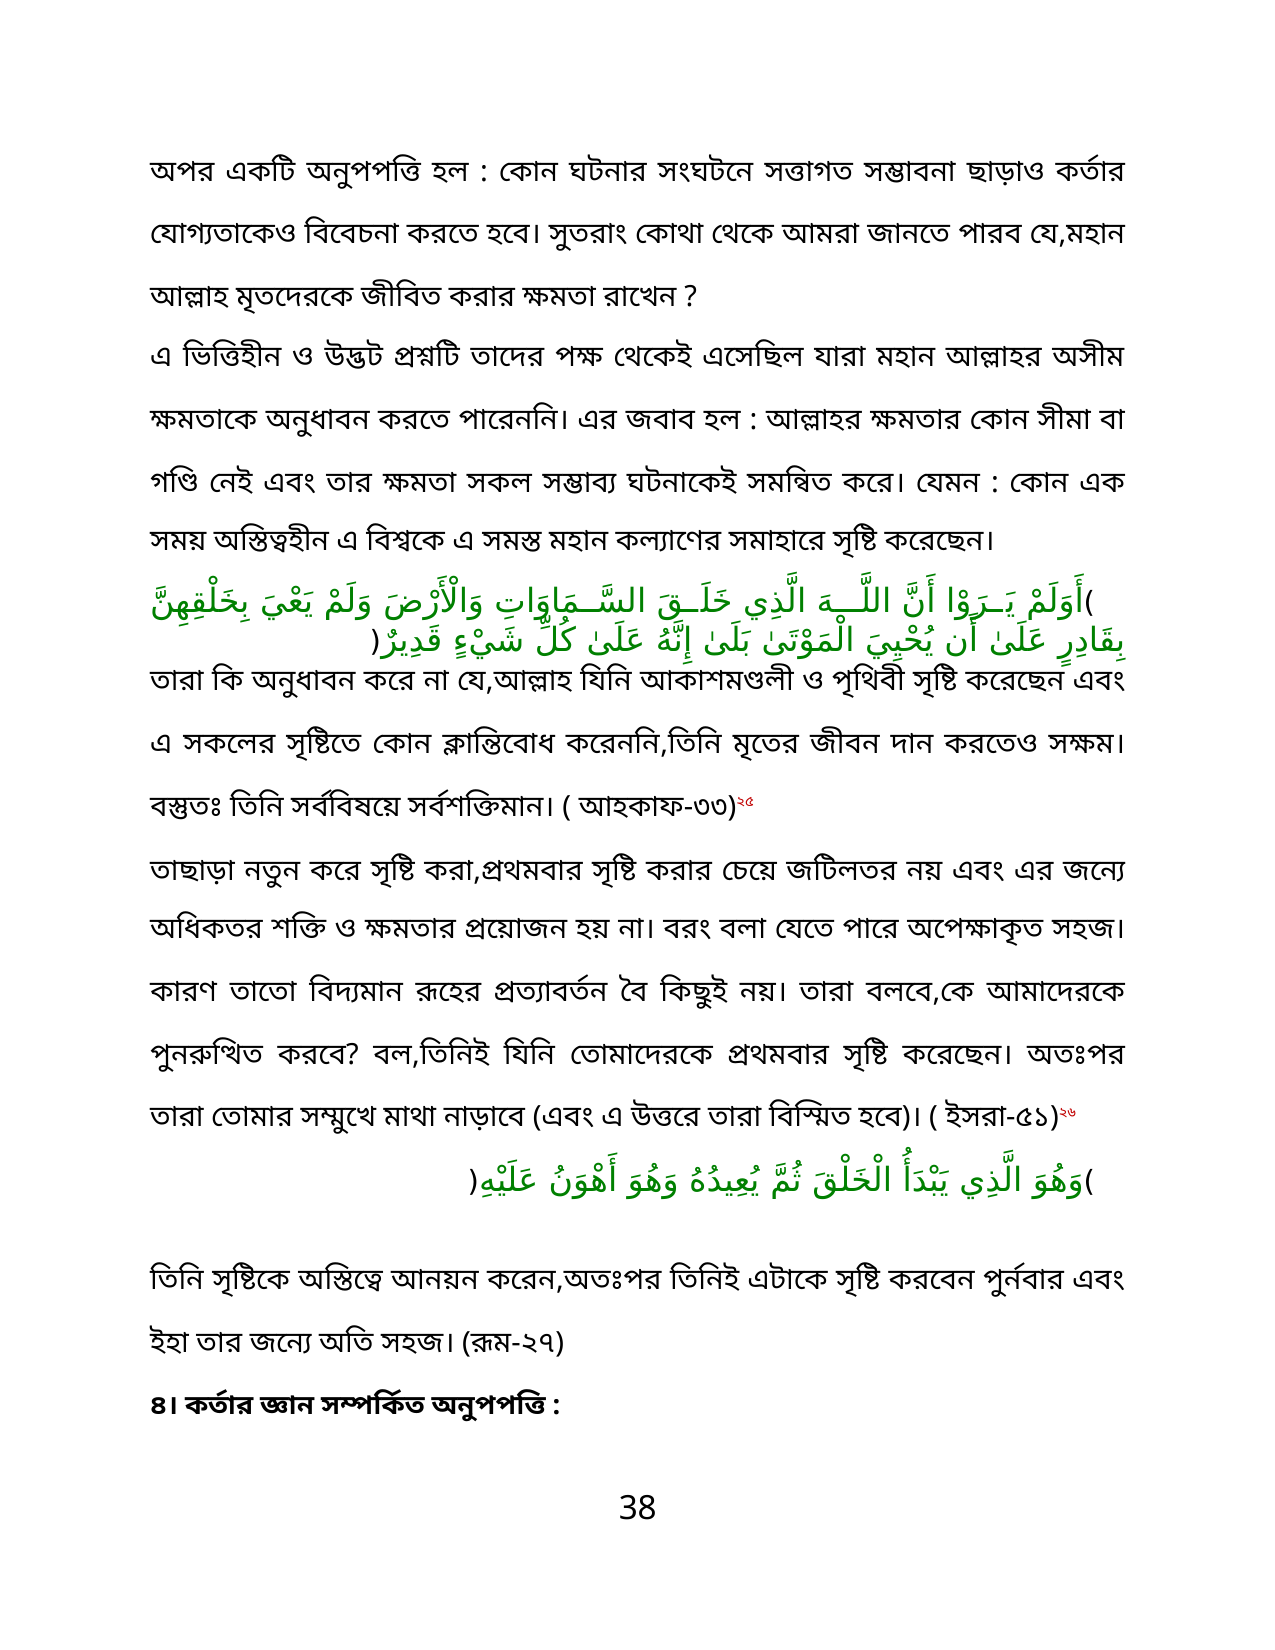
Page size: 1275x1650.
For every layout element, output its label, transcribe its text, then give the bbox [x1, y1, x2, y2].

text তারা কি অনুধাবন করে না যে,আল্লাহ যিনি আকাশমণ্ডলী ও পৃথিবী সৃষ্টি করেছেন এবং এ সকলের সৃষ্টিতে কোন ক্লান্তিবোধ করেননি,তিনি মৃতের জীবন দান করতেও সক্ষম। বস্তুতঃ তিনি সর্ববিষয়ে সর্বশক্তিমান। ( আহকাফ-৩৩)২৫ [150, 659, 1125, 828]
text )أَوَلَمْ يَرَ‌وْا أَنَّ اللَّـهَ الَّذِي خَلَقَ السَّمَاوَاتِ وَالْأَرْ‌ضَ وَلَمْ يَعْيَ بِخَلْقِهِنَّ بِقَادِرٍ‌ عَلَىٰ أَن يُحْيِيَ الْمَوْتَىٰ بَلَىٰ إِنَّهُ عَلَىٰ كُلِّ شَيْءٍ قَدِيرٌ‌( [150, 582, 1125, 659]
text এ ভিত্তিহীন ও উদ্ভট প্রশ্নটি তাদের পক্ষ থেকেই এসেছিল যারা মহান আল্লাহর অসীম ক্ষমতাকে অনুধাবন করতে পারেননি। এর জবাব হল : আল্লাহর ক্ষমতার কোন সীমা বা গণ্ডি নেই এবং তার ক্ষমতা সকল সম্ভাব্য ঘটনাকেই সমন্বিত করে। যেমন : কোন এক সময় অস্তিত্বহীন এ বিশ্বকে এ সমস্ত মহান কল্যাণের সমাহারে সৃষ্টি করেছেন। [150, 340, 1125, 562]
text তিনি সৃষ্টিকে অস্তিত্বে আনয়ন করেন,অতঃপর তিনিই এটাকে সৃষ্টি করবেন পুর্নবার এবং ইহা তার জন্যে অতি সহজ। (রূম-২৭) [150, 1258, 1125, 1364]
text ৪। কর্তার জ্ঞান সম্পর্কিত অনুপপত্তি : [150, 1386, 1125, 1426]
text )وَهُوَ الَّذِي يَبْدَأُ الْخَلْقَ ثُمَّ يُعِيدُهُ وَهُوَ أَهْوَنُ عَلَيْهِ( [150, 1160, 1125, 1199]
text অপর একটি অনুপপত্তি হল : কোন ঘটনার সংঘটনে সত্তাগত সম্ভাবনা ছাড়াও কর্তার যোগ্যতাকেও বিবেচনা করতে হবে। সুতরাং কোথা থেকে আমরা জানতে পারব যে,মহান আল্লাহ মৃতদেরকে জীবিত করার ক্ষমতা রাখেন ? [150, 150, 1125, 319]
text তাছাড়া নতুন করে সৃষ্টি করা,প্রথমবার সৃষ্টি করার চেয়ে জটিলতর নয় এবং এর জন্যে অধিকতর শক্তি ও ক্ষমতার প্রয়োজন হয় না। বরং বলা যেতে পারে অপেক্ষাকৃত সহজ। কারণ তাতো বিদ্যমান রূহের প্রত্যাবর্তন বৈ কিছুই নয়। তারা বলবে,কে আমাদেরকে পুনরুত্থিত করবে? বল,তিনিই যিনি তোমাদেরকে প্রথমবার সৃষ্টি করেছেন। অতঃপর তারা তোমার সম্মুখে মাথা নাড়াবে (এবং এ উত্তরে তারা বিস্মিত হবে)। ( ইসরা-৫১)২৬ [150, 849, 1125, 1139]
